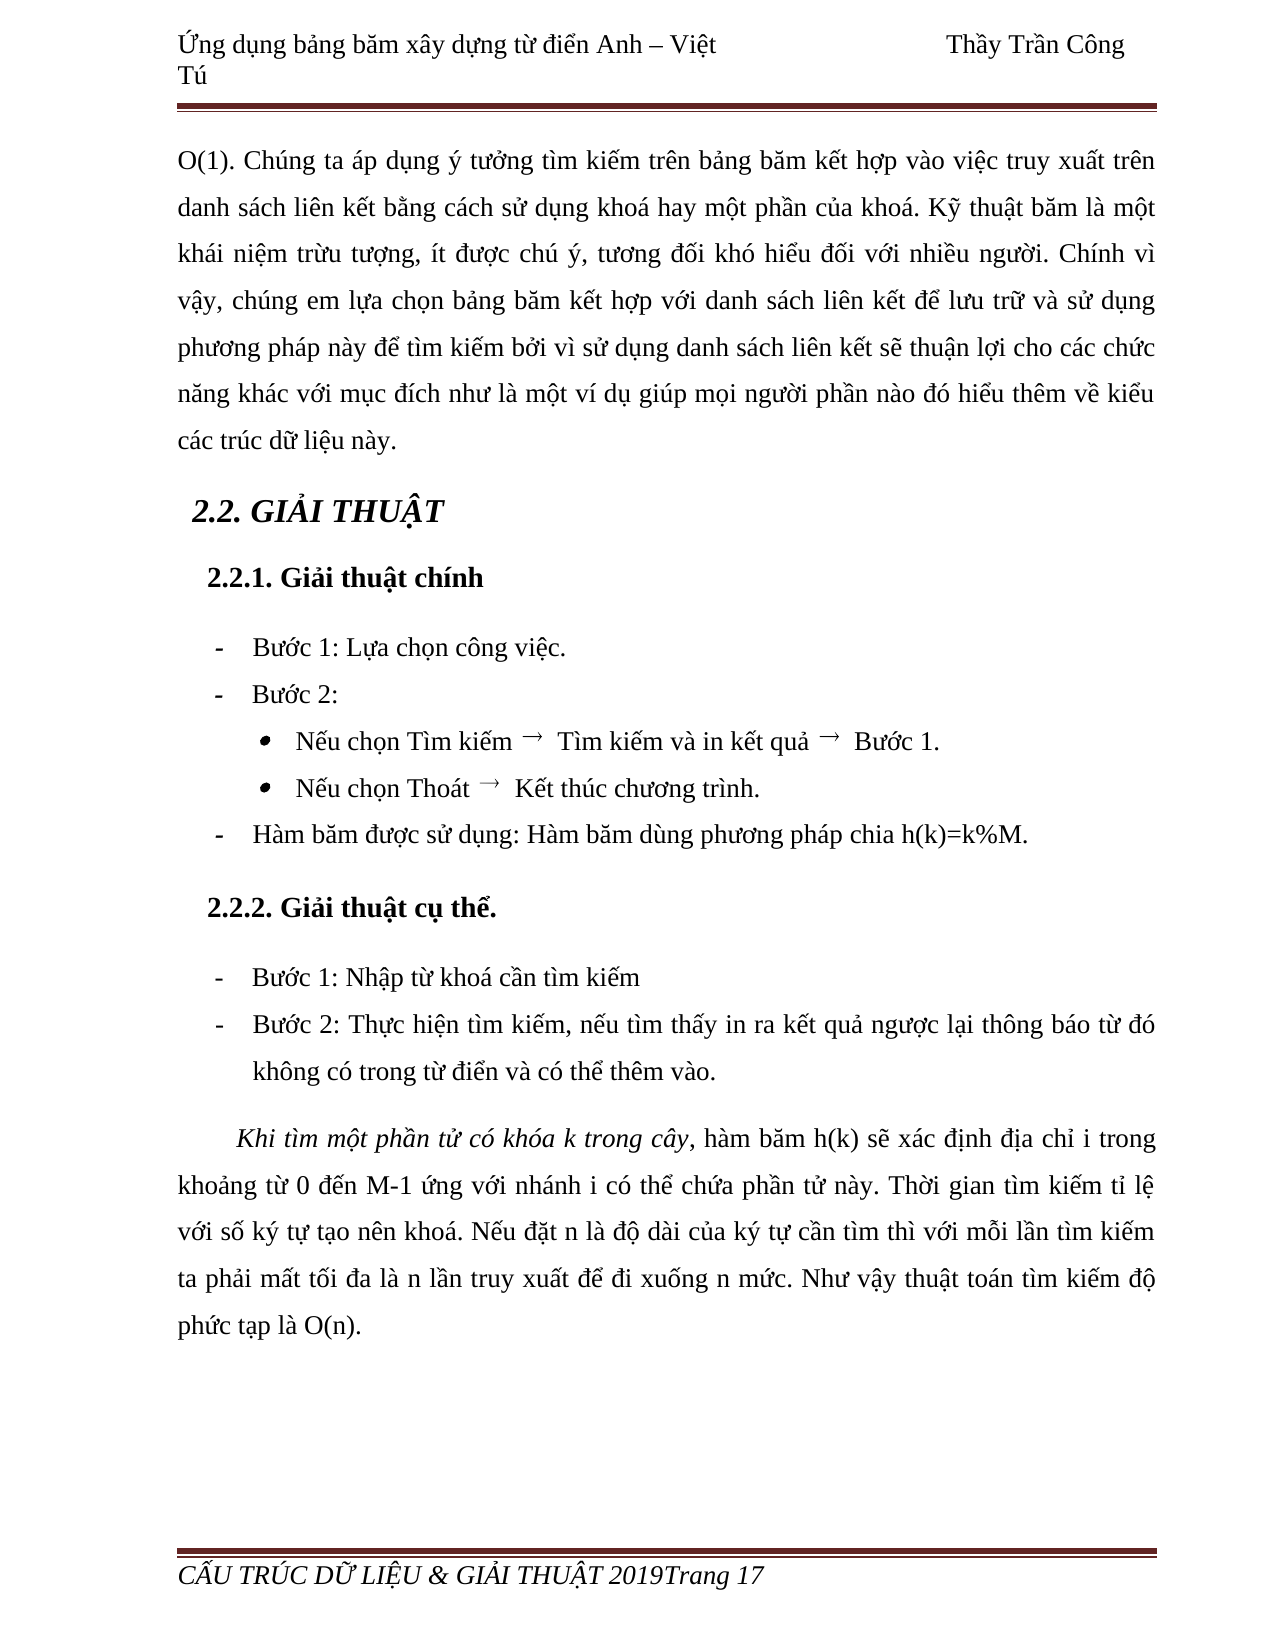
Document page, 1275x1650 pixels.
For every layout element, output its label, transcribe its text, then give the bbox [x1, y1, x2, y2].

subtitle Giải thuật cụ thể. [207, 890, 1157, 924]
list Bước 1: Lựa chọn công việc. [215, 632, 1157, 663]
text Khi tìm một phần tử có khóa k trong cây, hàm băm h(k) sẽ xác định địa chỉ i trong khoảng từ 0 đến M-1 ứng với nhánh i có thể chứa phần tử này. Thời gian tìm kiếm tỉ lệ với số ký tự tạo nên khoá. Nếu đặt n là độ dài của ký tự cần tìm thì với mỗi lần tìm kiếm ta phải mất tối đa là n lần truy xuất để đi xuống n mức. Như vậy thuật toán tìm kiếm độ phức tạp là O(n). [177, 1122, 1157, 1340]
list Bước 1: Nhập từ khoá cần tìm kiếm [214, 961, 1157, 992]
subtitle Giải thuật chính [207, 561, 1157, 594]
list Nếu chọn Thoát Kết thúc chương trình. [258, 772, 1157, 803]
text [177, 144, 1157, 455]
list Nếu chọn Tìm kiếm Tìm kiếm và in kết quả Bước 1. [258, 725, 1157, 756]
subtitle GIẢI THUẬT [192, 491, 1157, 530]
list Bước 2: Thực hiện tìm kiếm, nếu tìm thấy in ra kết quả ngược lại thông báo từ đó không có trong từ điển và có thể thêm vào. [215, 1008, 1157, 1086]
list Bước 2: [214, 678, 1157, 709]
list Hàm băm được sử dụng: Hàm băm dùng phương pháp chia h(k)=k%M. [215, 819, 1157, 850]
